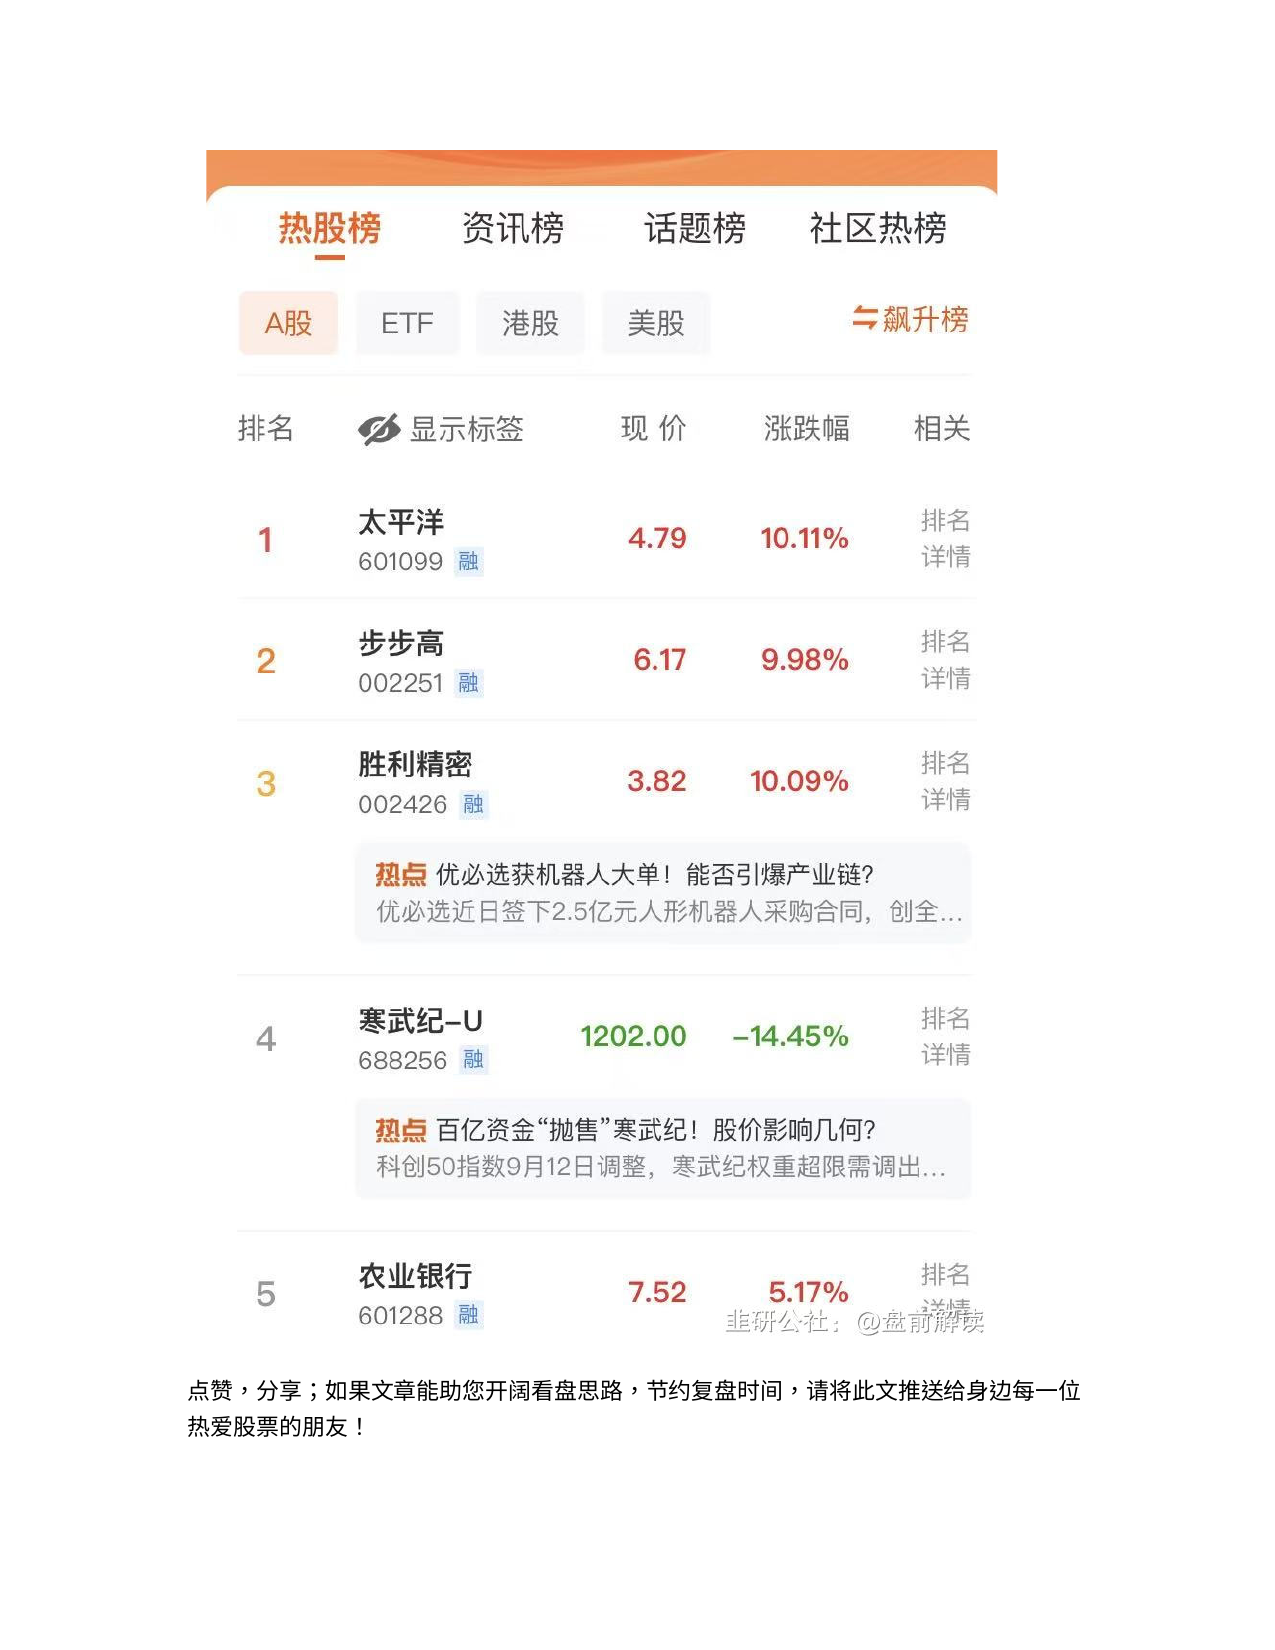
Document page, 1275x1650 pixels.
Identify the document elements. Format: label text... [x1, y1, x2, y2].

text 点赞，分享；如果文章能助您开阔看盘思路，节约复盘时间，请将此文推送给身边每一位热爱股票的朋友！ [187, 1375, 1087, 1442]
picture [206, 150, 998, 1350]
